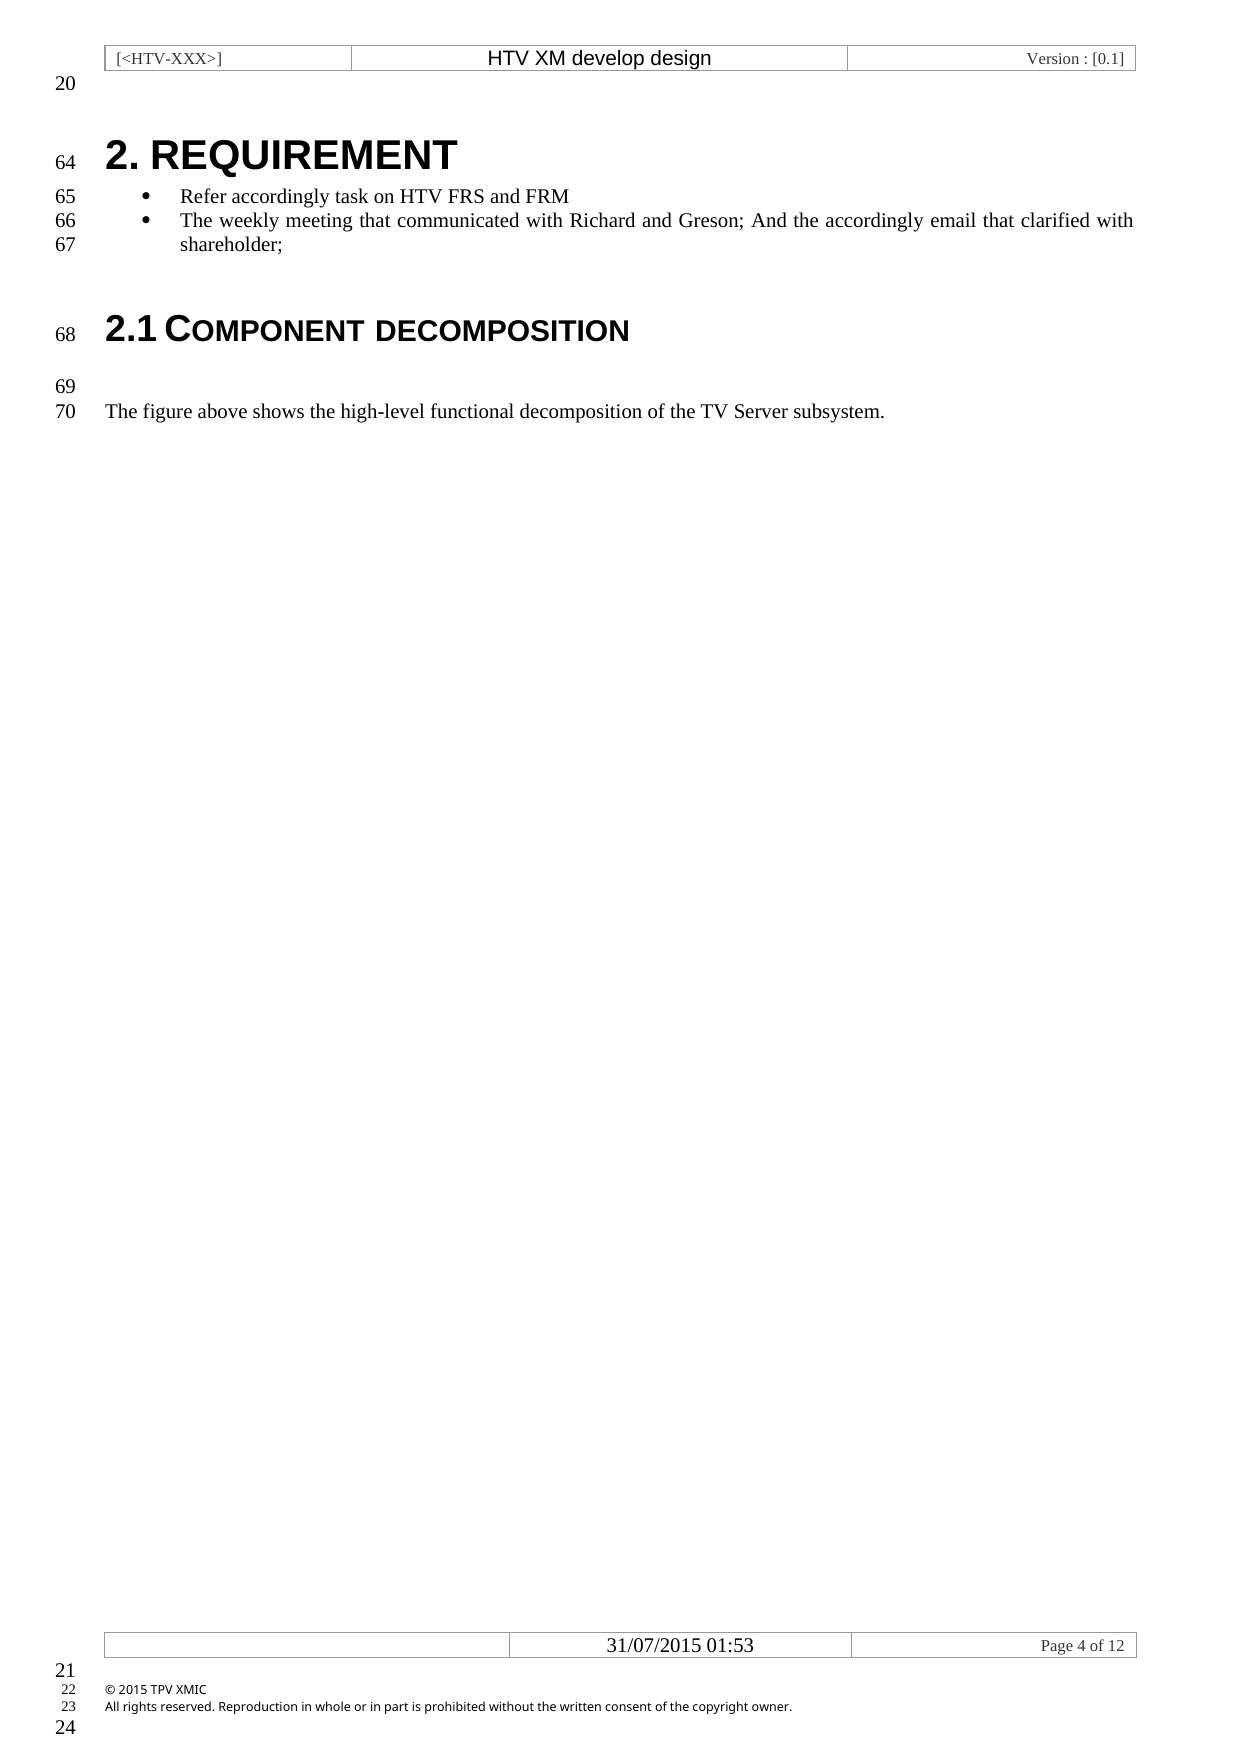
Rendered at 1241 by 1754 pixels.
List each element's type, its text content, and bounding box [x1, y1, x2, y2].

list Refer accordingly task on HTV FRS and FRM [142, 184, 1135, 208]
subtitle Component decomposition [105, 306, 1135, 349]
subtitle Requirement [105, 130, 1135, 178]
list The weekly meeting that communicated with Richard and Greson; And the accordingly email that clarified with shareholder; [142, 208, 1135, 256]
text The figure above shows the high-level functional decomposition of the TV Server subsystem. [105, 398, 1135, 423]
